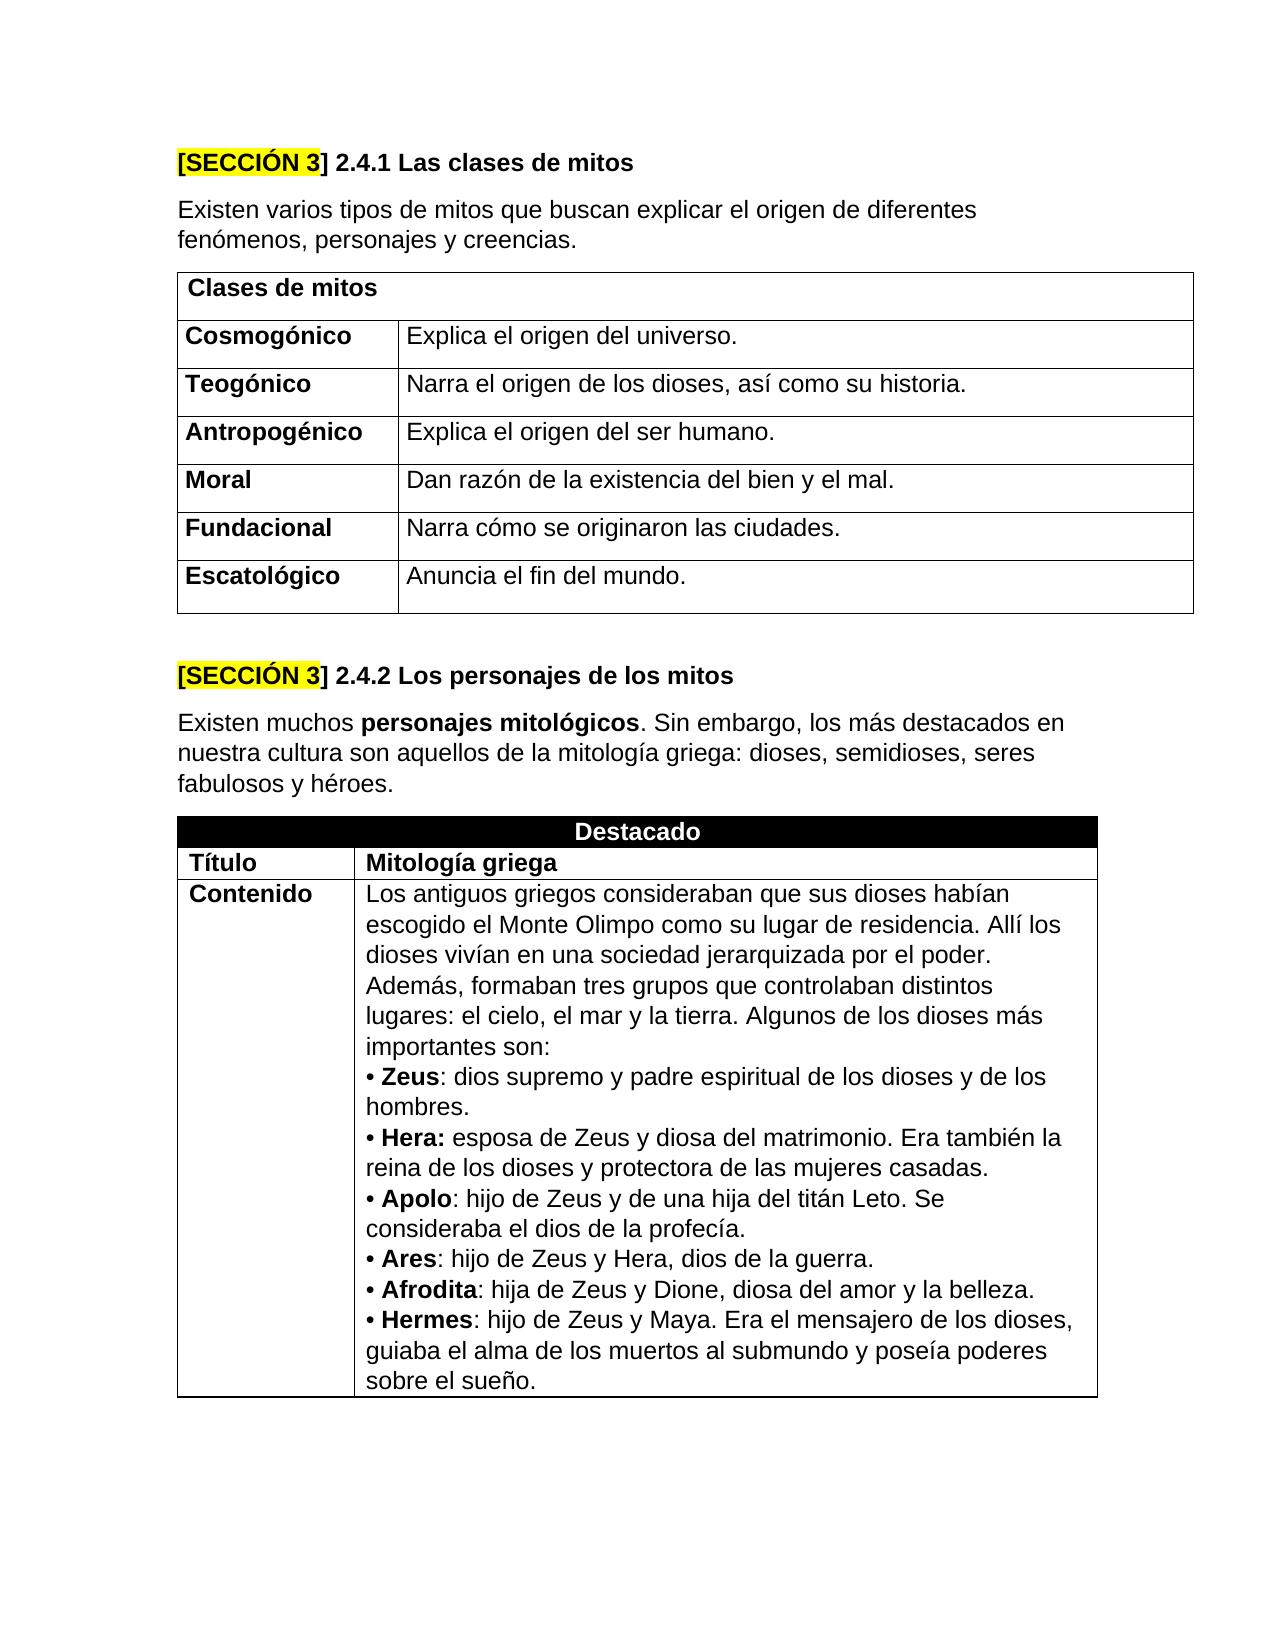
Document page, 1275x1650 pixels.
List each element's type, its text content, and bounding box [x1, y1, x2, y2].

table_cell Explica el origen del universo. [399, 321, 1193, 368]
table_header Destacado [178, 817, 1097, 847]
text Existen varios tipos de mitos que buscan explicar el origen de diferentes fenómenos, personajes y creencias. [177, 195, 1098, 254]
table_cell Los antiguos griegos consideraban que sus dioses habían escogido el Monte Olimpo como su lugar de residencia. Allí los dioses vivían en una sociedad jerarquizada por el poder. Además, formaban tres grupos que controlaban distintos lugares: el cielo, el mar y la tierra. Algunos de los dioses más importantes son: • Zeus: dios supremo y padre espiritual de los dioses y de los hombres. • Hera: esposa de Zeus y diosa del matrimonio. Era también la reina de los dioses y protectora de las mujeres casadas. • Apolo: hijo de Zeus y de una hija del titán Leto. Se consideraba el dios de la profecía. • Ares: hijo de Zeus y Hera, dios de la guerra. • Afrodita: hija de Zeus y Dione, diosa del amor y la belleza. • Hermes: hijo de Zeus y Maya. Era el mensajero de los dioses, guiaba el alma de los muertos al submundo y poseía poderes sobre el sueño. [355, 880, 1097, 1396]
text [SECCIÓN 3] 2.4.2 Los personajes de los mitos [320, 661, 1098, 689]
table_cell Cosmogónico [178, 321, 398, 368]
table_cell Anuncia el fin del mundo. [399, 561, 1193, 613]
table_cell Escatológico [178, 561, 398, 613]
table_cell Moral [178, 465, 398, 512]
table_cell Narra cómo se originaron las ciudades. [399, 513, 1193, 560]
table_cell Mitología griega [355, 848, 1097, 878]
text [SECCIÓN 3] 2.4.1 Las clases de mitos [320, 148, 1098, 176]
table_cell Título [178, 848, 354, 878]
table_cell Fundacional [178, 513, 398, 560]
table_cell Dan razón de la existencia del bien y el mal. [399, 465, 1193, 512]
text Existen muchos personajes mitológicos. Sin embargo, los más destacados en nuestra cultura son aquellos de la mitología griega: dioses, semidioses, seres fabulosos y héroes. [177, 708, 1098, 797]
table_cell Teogónico [178, 369, 398, 416]
table_cell Contenido [178, 880, 354, 1396]
table_cell Explica el origen del ser humano. [399, 417, 1193, 464]
table_cell Narra el origen de los dioses, así como su historia. [399, 369, 1193, 416]
table_cell Antropogénico [178, 417, 398, 464]
table_header Clases de mitos [178, 273, 1193, 320]
